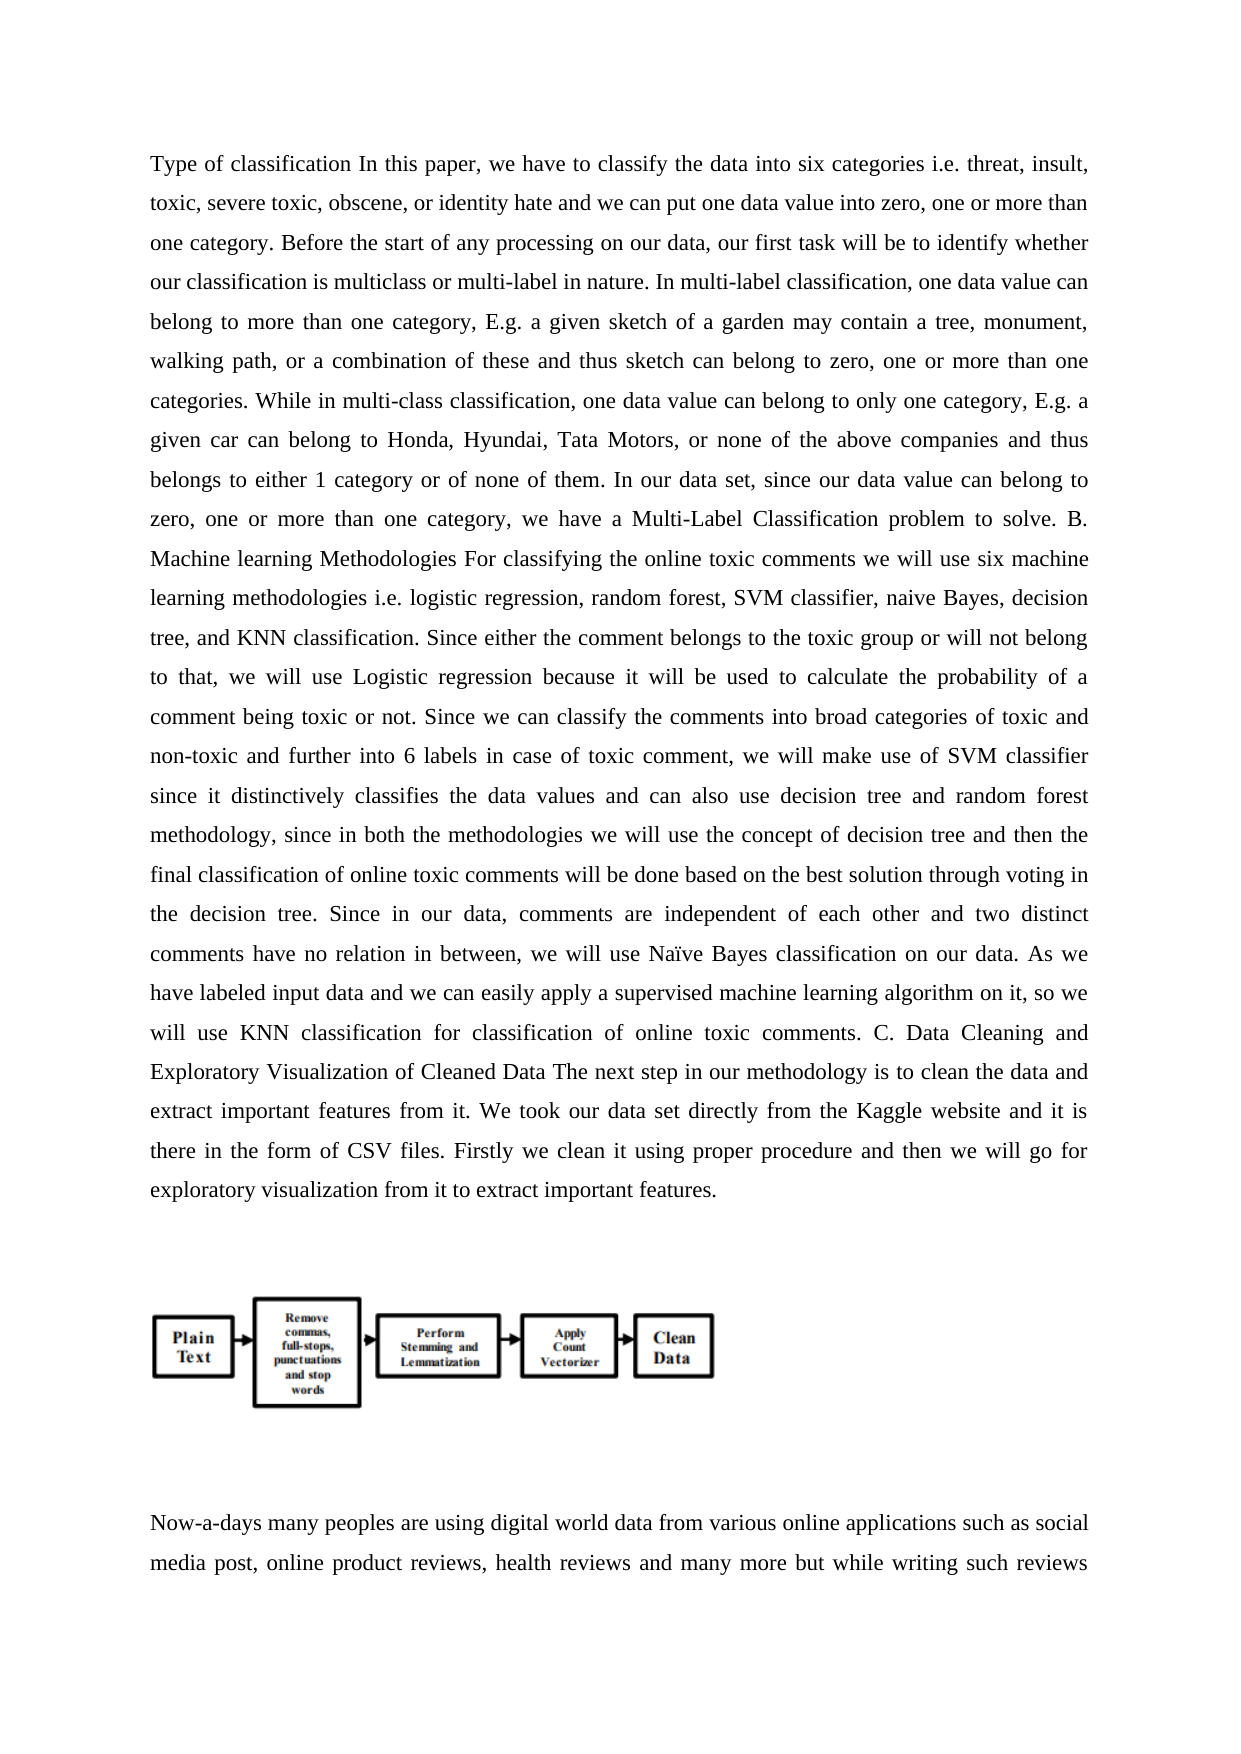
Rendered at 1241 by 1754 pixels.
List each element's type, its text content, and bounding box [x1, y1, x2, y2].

text Type of classification In this paper, we have to classify the data into six categories i.e. threat, insult, toxic, severe toxic, obscene, or identity hate and we can put one data value into zero, one or more than one category. Before the start of any processing on our data, our first task will be to identify whether our classification is multiclass or multi-label in nature. In multi-label classification, one data value can belong to more than one category, E.g. a given sketch of a garden may contain a tree, monument, walking path, or a combination of these and thus sketch can belong to zero, one or more than one categories. While in multi-class classification, one data value can belong to only one category, E.g. a given car can belong to Honda, Hyundai, Tata Motors, or none of the above companies and thus belongs to either 1 category or of none of them. In our data set, since our data value can belong to zero, one or more than one category, we have a Multi-Label Classification problem to solve. B. Machine learning Methodologies For classifying the online toxic comments we will use six machine learning methodologies i.e. logistic regression, random forest, SVM classifier, naive Bayes, decision tree, and KNN classification. Since either the comment belongs to the toxic group or will not belong to that, we will use Logistic regression because it will be used to calculate the probability of a comment being toxic or not. Since we can classify the comments into broad categories of toxic and non-toxic and further into 6 labels in case of toxic comment, we will make use of SVM classifier since it distinctively classifies the data values and can also use decision tree and random forest methodology, since in both the methodologies we will use the concept of decision tree and then the final classification of online toxic comments will be done based on the best solution through voting in the decision tree. Since in our data, comments are independent of each other and two distinct comments have no relation in between, we will use Naïve Bayes classification on our data. As we have labeled input data and we can easily apply a supervised machine learning algorithm on it, so we will use KNN classification for classification of online toxic comments. C. Data Cleaning and Exploratory Visualization of Cleaned Data The next step in our methodology is to clean the data and extract important features from it. We took our data set directly from the Kaggle website and it is there in the form of CSV files. Firstly we clean it using proper procedure and then we will go for exploratory visualization from it to extract important features. [150, 150, 1090, 1203]
picture [150, 1288, 740, 1423]
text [150, 1509, 1090, 1575]
